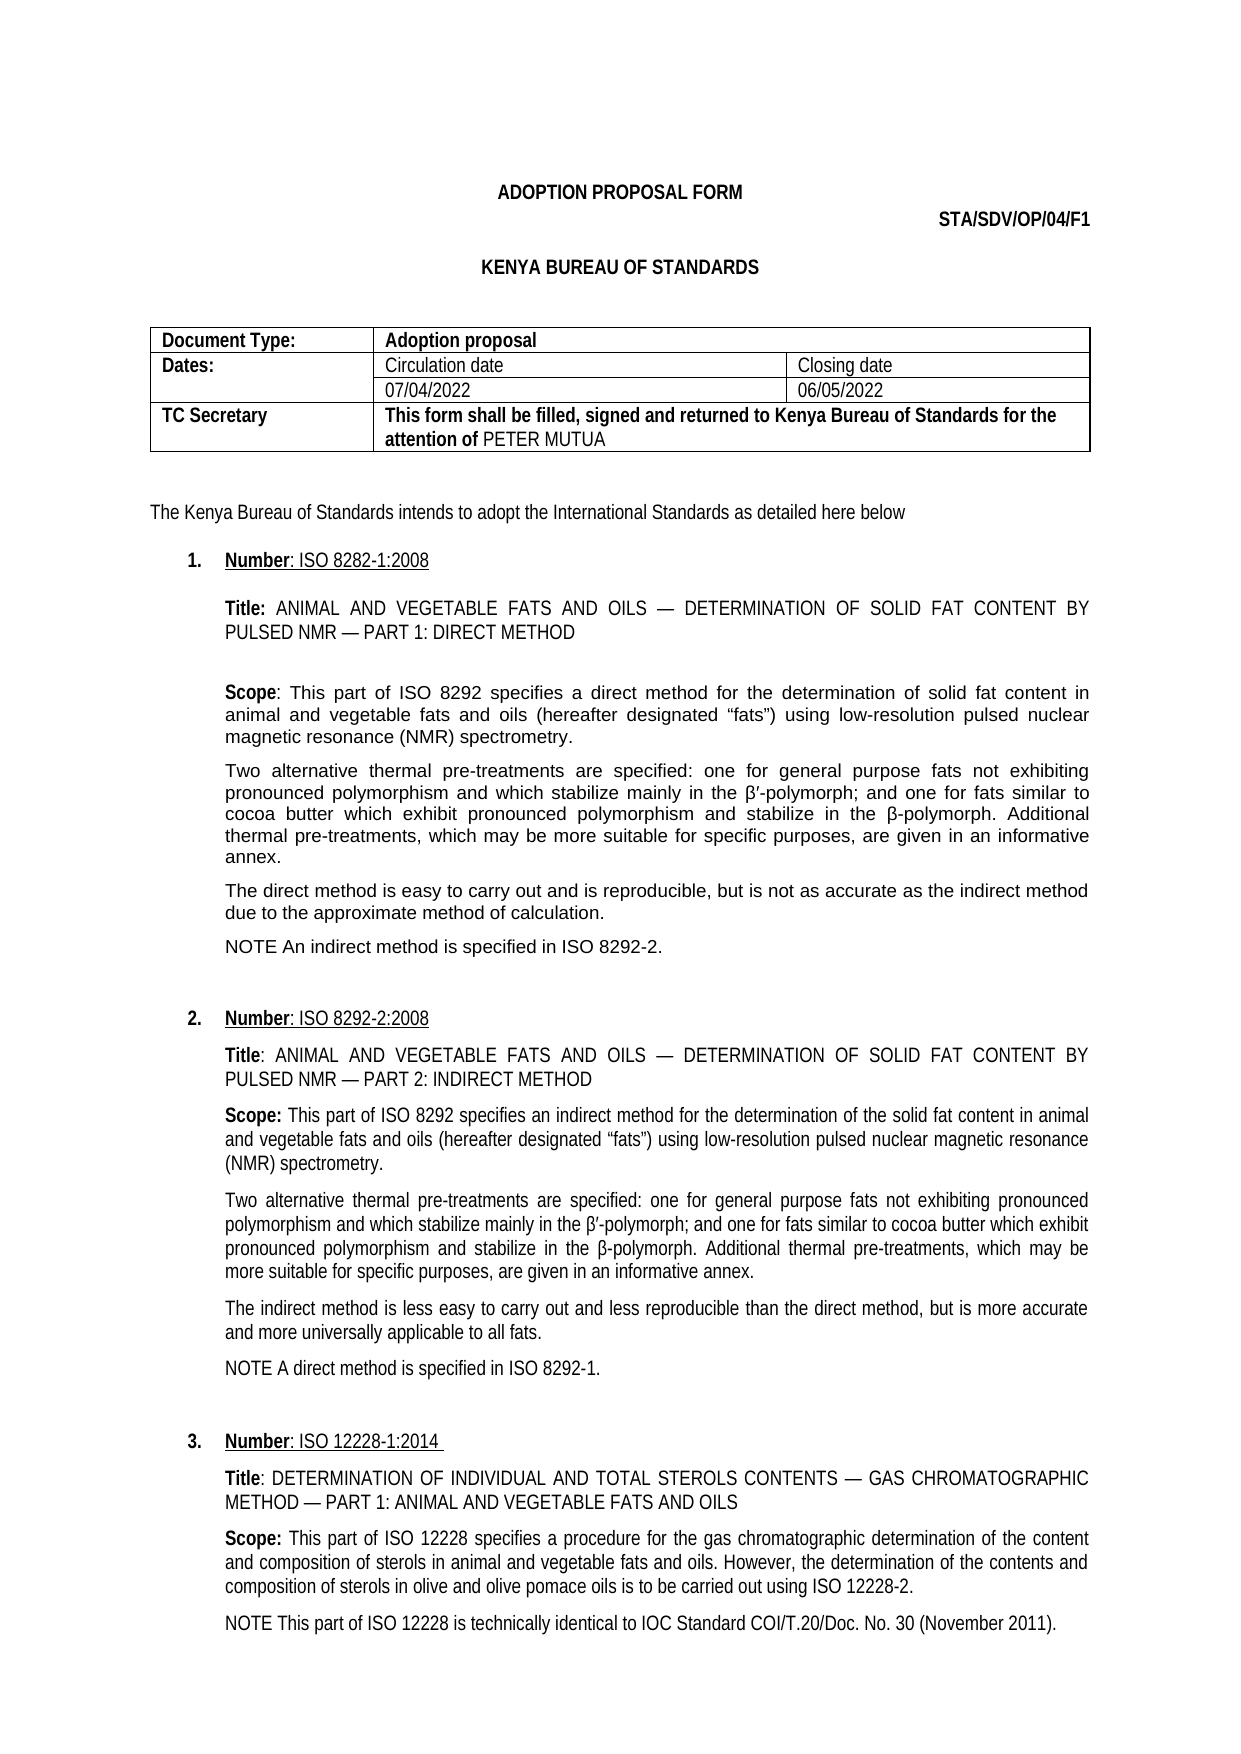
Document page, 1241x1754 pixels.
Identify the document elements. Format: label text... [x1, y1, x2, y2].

table_header Adoption proposal [374, 328, 1089, 352]
table_cell Closing date [787, 353, 1089, 377]
text The Kenya Bureau of Standards intends to adopt the International Standards as detailed here below [150, 500, 1090, 524]
table_header Document Type: [151, 328, 373, 352]
text NOTE This part of ISO 12228 is technically identical to IOC Standard COI/T.20/Doc. No. 30 (November 2011). [225, 1611, 1090, 1634]
table_cell Dates: [151, 353, 373, 402]
list Number: ISO 8292-2:2008 [187, 1006, 1090, 1030]
text NOTE An indirect method is specified in ISO 8292-2. [225, 936, 1090, 957]
text Title: ANIMAL AND VEGETABLE FATS AND OILS — DETERMINATION OF SOLID FAT CONTENT BY PULSED NMR — PART 1: DIRECT METHOD [225, 596, 1090, 644]
text Two alternative thermal pre-treatments are specified: one for general purpose fats not exhibiting pronounced polymorphism and which stabilize mainly in the β′-polymorph; and one for fats similar to cocoa butter which exhibit pronounced polymorphism and stabilize in the β-polymorph. Additional thermal pre-treatments, which may be more suitable for specific purposes, are given in an informative annex. [225, 760, 1090, 868]
text Two alternative thermal pre-treatments are specified: one for general purpose fats not exhibiting pronounced polymorphism and which stabilize mainly in the β′-polymorph; and one for fats similar to cocoa butter which exhibit pronounced polymorphism and stabilize in the β-polymorph. Additional thermal pre-treatments, which may be more suitable for specific purposes, are given in an informative annex. [225, 1188, 1090, 1283]
table_cell TC Secretary [151, 403, 373, 451]
text Scope: This part of ISO 8292 specifies a direct method for the determination of solid fat content in animal and vegetable fats and oils (hereafter designated “fats”) using low-resolution pulsed nuclear magnetic resonance (NMR) spectrometry. [225, 680, 1090, 747]
table_cell Circulation date [374, 353, 786, 377]
text NOTE A direct method is specified in ISO 8292-1. [225, 1356, 1090, 1380]
text Scope: This part of ISO 12228 specifies a procedure for the gas chromatographic determination of the content and composition of sterols in animal and vegetable fats and oils. However, the determination of the contents and composition of sterols in olive and olive pomace oils is to be carried out using ISO 12228-2. [225, 1526, 1090, 1598]
table_cell 07/04/2022 [374, 378, 786, 402]
table_cell 06/05/2022 [787, 378, 1089, 402]
text Scope: This part of ISO 8292 specifies an indirect method for the determination of the solid fat content in animal and vegetable fats and oils (hereafter designated “fats”) using low-resolution pulsed nuclear magnetic resonance (NMR) spectrometry. [225, 1103, 1090, 1175]
list ADOPTION PROPOSAL FORM [150, 150, 1090, 204]
list Number: ISO 8282-1:2008 [187, 548, 1090, 572]
text STA/SDV/OP/04/F1 [150, 207, 1090, 231]
table_cell This form shall be filled, signed and returned to Kenya Bureau of Standards for the attention of PETER MUTUA [374, 403, 1089, 451]
list Number: ISO 12228-1:2014 [187, 1429, 1090, 1453]
text Title: ANIMAL AND VEGETABLE FATS AND OILS — DETERMINATION OF SOLID FAT CONTENT BY PULSED NMR — PART 2: INDIRECT METHOD [225, 1043, 1090, 1091]
text The direct method is easy to carry out and is reproducible, but is not as accurate as the indirect method due to the approximate method of calculation. [225, 880, 1090, 923]
text Title: DETERMINATION OF INDIVIDUAL AND TOTAL STEROLS CONTENTS — GAS CHROMATOGRAPHIC METHOD — PART 1: ANIMAL AND VEGETABLE FATS AND OILS [225, 1466, 1090, 1514]
text KENYA BUREAU OF STANDARDS [150, 255, 1090, 279]
text The indirect method is less easy to carry out and less reproducible than the direct method, but is more accurate and more universally applicable to all fats. [225, 1296, 1090, 1344]
